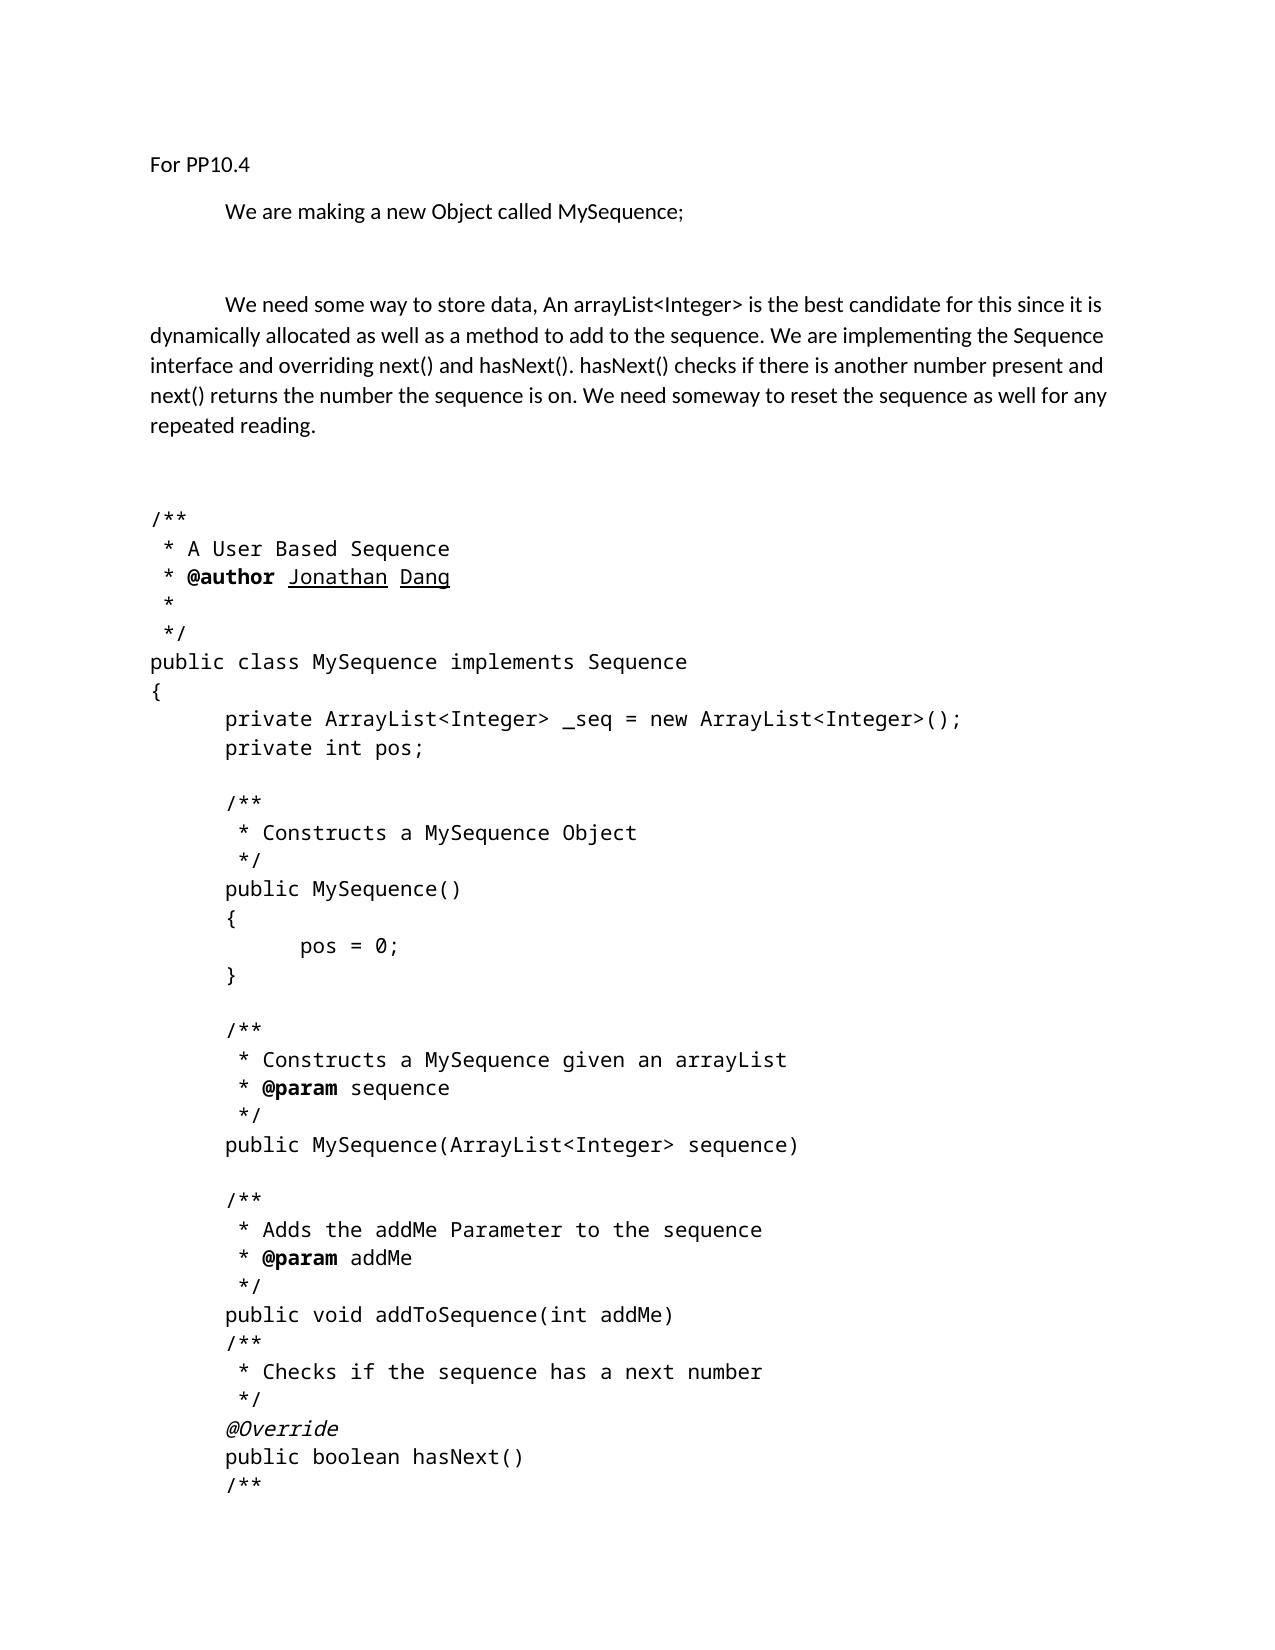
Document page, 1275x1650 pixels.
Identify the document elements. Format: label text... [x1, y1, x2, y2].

text /** [150, 1471, 1125, 1499]
text * Constructs a MySequence Object [150, 818, 1125, 846]
text public boolean hasNext() [150, 1442, 1125, 1471]
text */ [150, 619, 1125, 647]
text * Constructs a MySequence given an arrayList [150, 1045, 1125, 1073]
text /** [150, 1186, 1125, 1215]
text { [150, 903, 1125, 931]
text */ [150, 1272, 1125, 1300]
text { [150, 676, 1125, 704]
text public void addToSequence(int addMe) [150, 1300, 1125, 1329]
text * [150, 591, 1125, 619]
text */ [150, 1386, 1125, 1414]
text @Override [150, 1414, 1125, 1442]
text * A User Based Sequence [150, 534, 1125, 562]
text /** [150, 505, 1125, 534]
text public MySequence() [150, 874, 1125, 903]
text * Adds the addMe Parameter to the sequence [150, 1215, 1125, 1243]
text /** [150, 1329, 1125, 1357]
text private ArrayList<Integer> _seq = new ArrayList<Integer>(); [150, 704, 1125, 733]
text public MySequence(ArrayList<Integer> sequence) [150, 1130, 1125, 1158]
text public class MySequence implements Sequence [150, 647, 1125, 676]
text We need some way to store data, An arrayList<Integer> is the best candidate for this since it is dynamically allocated as well as a method to add to the sequence. We are implementing the Sequence interface and overriding next() and hasNext(). hasNext() checks if there is another number present and next() returns the number the sequence is on. We need someway to reset the sequence as well for any repeated reading. [150, 291, 1125, 439]
text private int pos; [150, 733, 1125, 761]
text } [150, 960, 1125, 988]
text */ [150, 846, 1125, 874]
text /** [150, 1016, 1125, 1045]
text * @author Jonathan Dang [150, 562, 1125, 591]
text * @param addMe [150, 1243, 1125, 1272]
text * Checks if the sequence has a next number [150, 1357, 1125, 1386]
text We are making a new Object called MySequence; [150, 197, 1125, 225]
text */ [150, 1102, 1125, 1130]
text * @param sequence [150, 1073, 1125, 1102]
text For PP10.4 [150, 150, 1125, 178]
text pos = 0; [150, 931, 1125, 960]
text /** [150, 789, 1125, 818]
